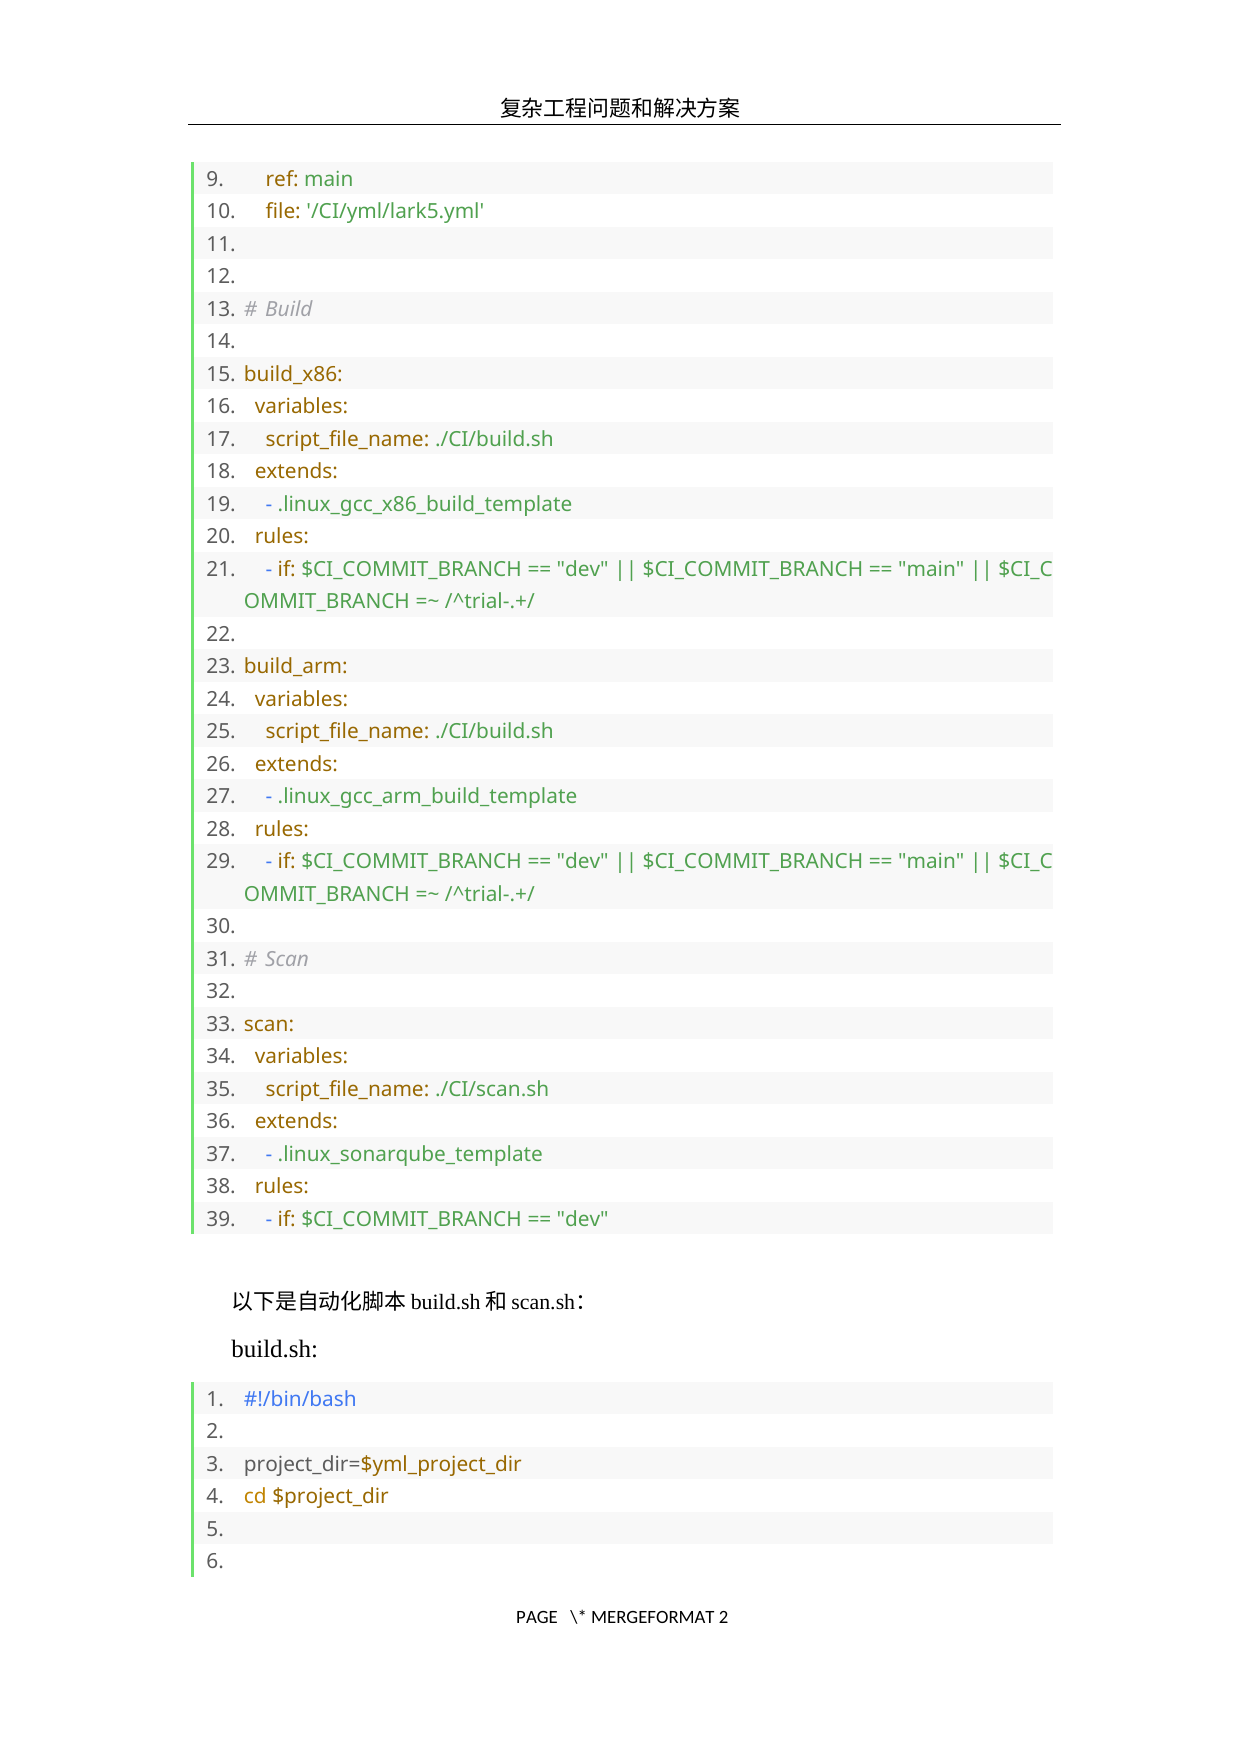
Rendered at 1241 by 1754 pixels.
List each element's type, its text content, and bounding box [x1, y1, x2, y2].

list - .linux_sonarqube_template [194, 1137, 1053, 1169]
list script_file_name: ./CI/scan.sh [194, 1072, 1053, 1104]
list #!/bin/bash [194, 1382, 1053, 1414]
list - .linux_gcc_x86_build_template [194, 487, 1053, 519]
list project_dir=$yml_project_dir [194, 1447, 1053, 1479]
list # Build [194, 292, 1053, 324]
list - if: $CI_COMMIT_BRANCH == "dev" [194, 1202, 1053, 1234]
list extends: [194, 1104, 1053, 1137]
list script_file_name: ./CI/build.sh [194, 714, 1053, 747]
list # Scan [194, 942, 1053, 974]
list - if: $CI_COMMIT_BRANCH == "dev" || $CI_COMMIT_BRANCH == "main" || $CI_COMMIT_BRANCH =~ /^trial-.+/ [194, 552, 1053, 617]
list cd $project_dir [194, 1479, 1053, 1512]
list build_arm: [194, 649, 1053, 682]
list variables: [194, 682, 1053, 714]
list ref: main [194, 162, 1053, 194]
list extends: [194, 747, 1053, 779]
list rules: [194, 519, 1053, 552]
text 以下是自动化脚本build.sh和scan.sh： [187, 1283, 1053, 1316]
list script_file_name: ./CI/build.sh [194, 422, 1053, 454]
list build_x86: [194, 357, 1053, 389]
list rules: [194, 1169, 1053, 1202]
list - .linux_gcc_arm_build_template [194, 779, 1053, 812]
list file: '/CI/yml/lark5.yml' [194, 194, 1053, 227]
list extends: [194, 454, 1053, 487]
list rules: [194, 812, 1053, 844]
list scan: [194, 1007, 1053, 1039]
text build.sh: [187, 1332, 1053, 1365]
list - if: $CI_COMMIT_BRANCH == "dev" || $CI_COMMIT_BRANCH == "main" || $CI_COMMIT_BRANCH =~ /^trial-.+/ [194, 844, 1053, 909]
list variables: [194, 389, 1053, 422]
list variables: [194, 1039, 1053, 1072]
